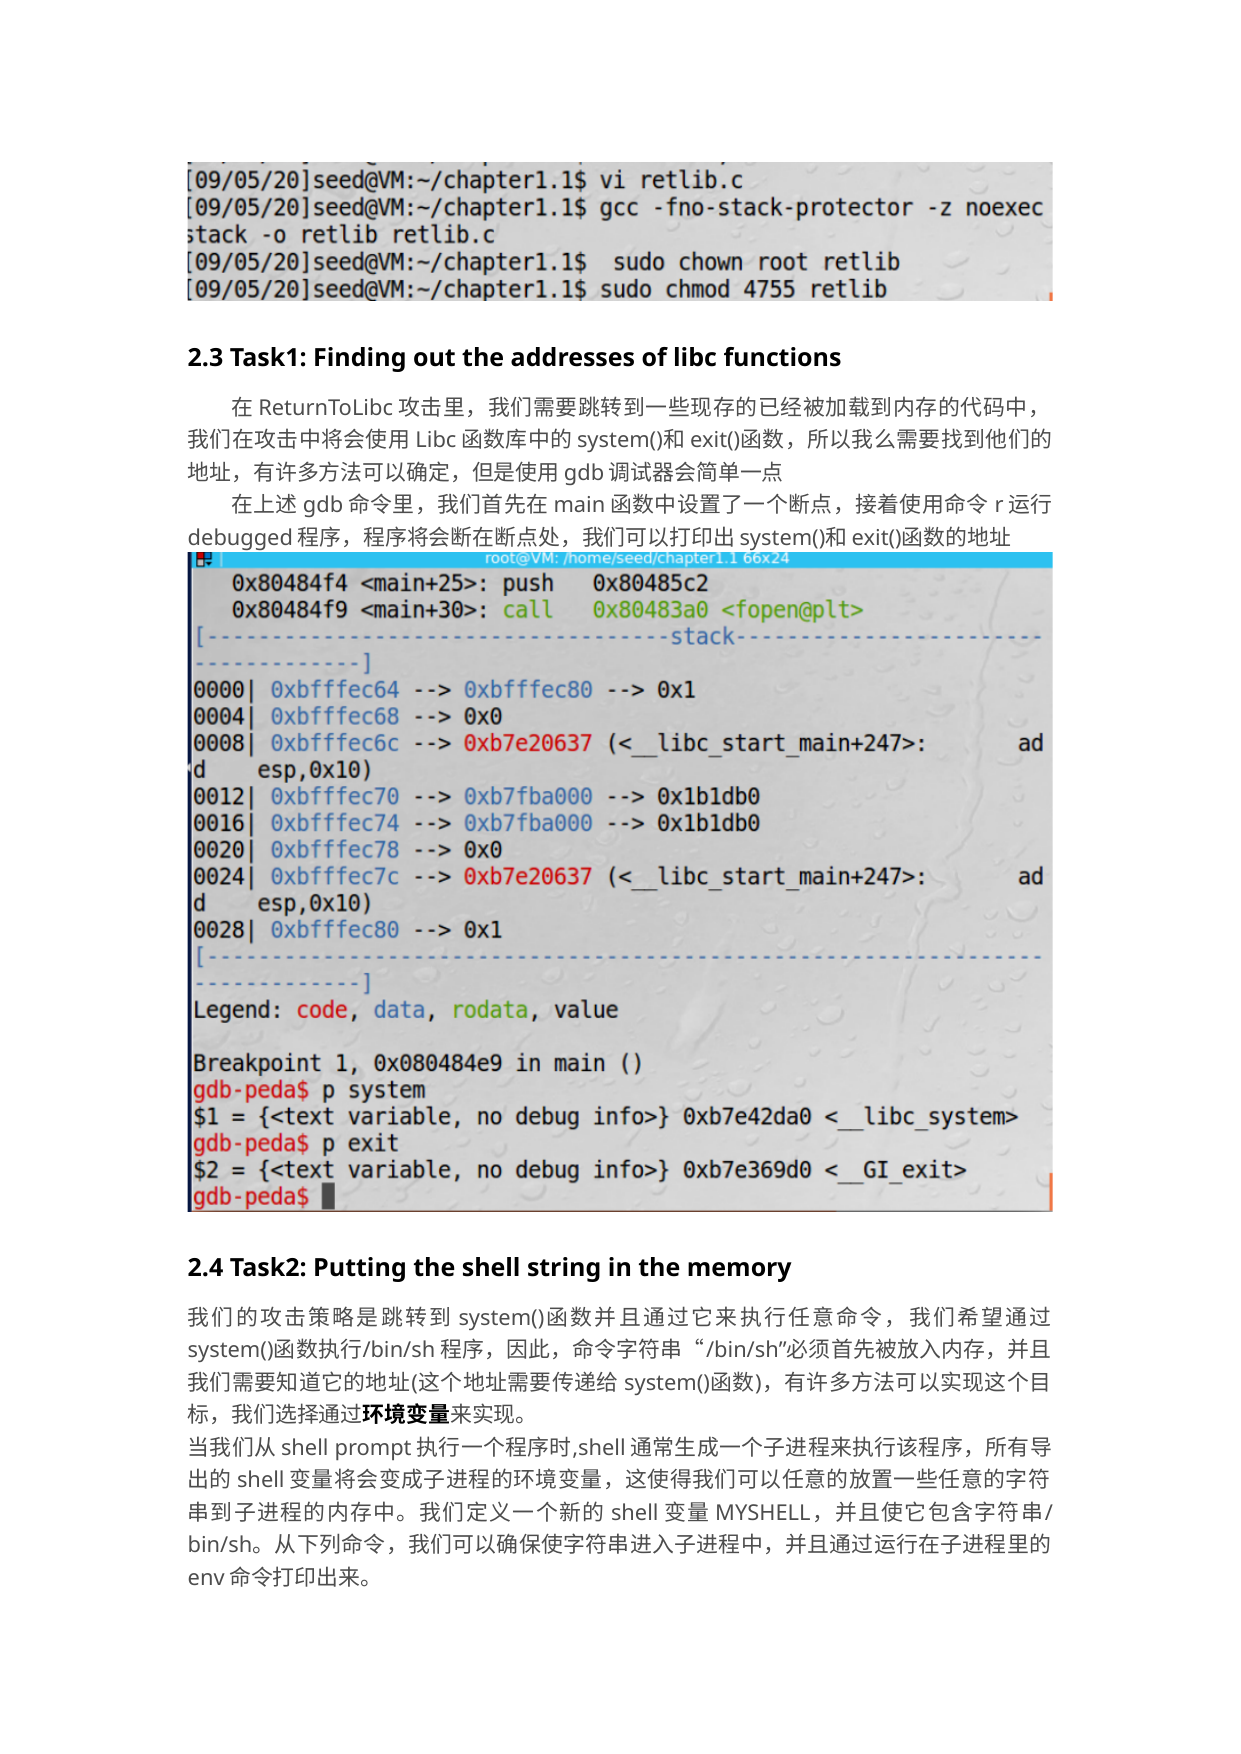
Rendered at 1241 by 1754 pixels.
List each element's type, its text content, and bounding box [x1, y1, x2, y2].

text 我们的攻击策略是跳转到system()函数并且通过它来执行任意命令，我们希望通过system()函数执行/bin/sh程序，因此，命令字符串“/bin/sh”必须首先被放入内存，并且我们需要知道它的地址(这个地址需要传递给system()函数)，有许多方法可以实现这个目标，我们选择通过环境变量来实现。 当我们从shell prompt执行一个程序时,shell通常生成一个子进程来执行该程序，所有导出的shell变量将会变成子进程的环境变量，这使得我们可以任意的放置一些任意的字符串到子进程的内存中。我们定义一个新的shell变量MYSHELL，并且使它包含字符串/bin/sh。从下列命令，我们可以确保使字符串进入子进程中，并且通过运行在子进程里的env命令打印出来。 [187, 1299, 1053, 1592]
picture [187, 552, 1053, 1212]
text 2.4 Task2: Putting the shell string in the memory [187, 1234, 1053, 1299]
text 在ReturnToLibc攻击里，我们需要跳转到一些现存的已经被加载到内存的代码中，我们在攻击中将会使用Libc函数库中的system()和exit()函数，所以我么需要找到他们的地址，有许多方法可以确定，但是使用gdb调试器会简单一点 [187, 389, 1053, 487]
text 2.3 Task1: Finding out the addresses of libc functions [187, 324, 1053, 389]
picture [187, 162, 1053, 301]
text 在上述gdb命令里，我们首先在main函数中设置了一个断点，接着使用命令r运行debugged程序，程序将会断在断点处，我们可以打印出system()和exit()函数的地址 [187, 487, 1053, 552]
